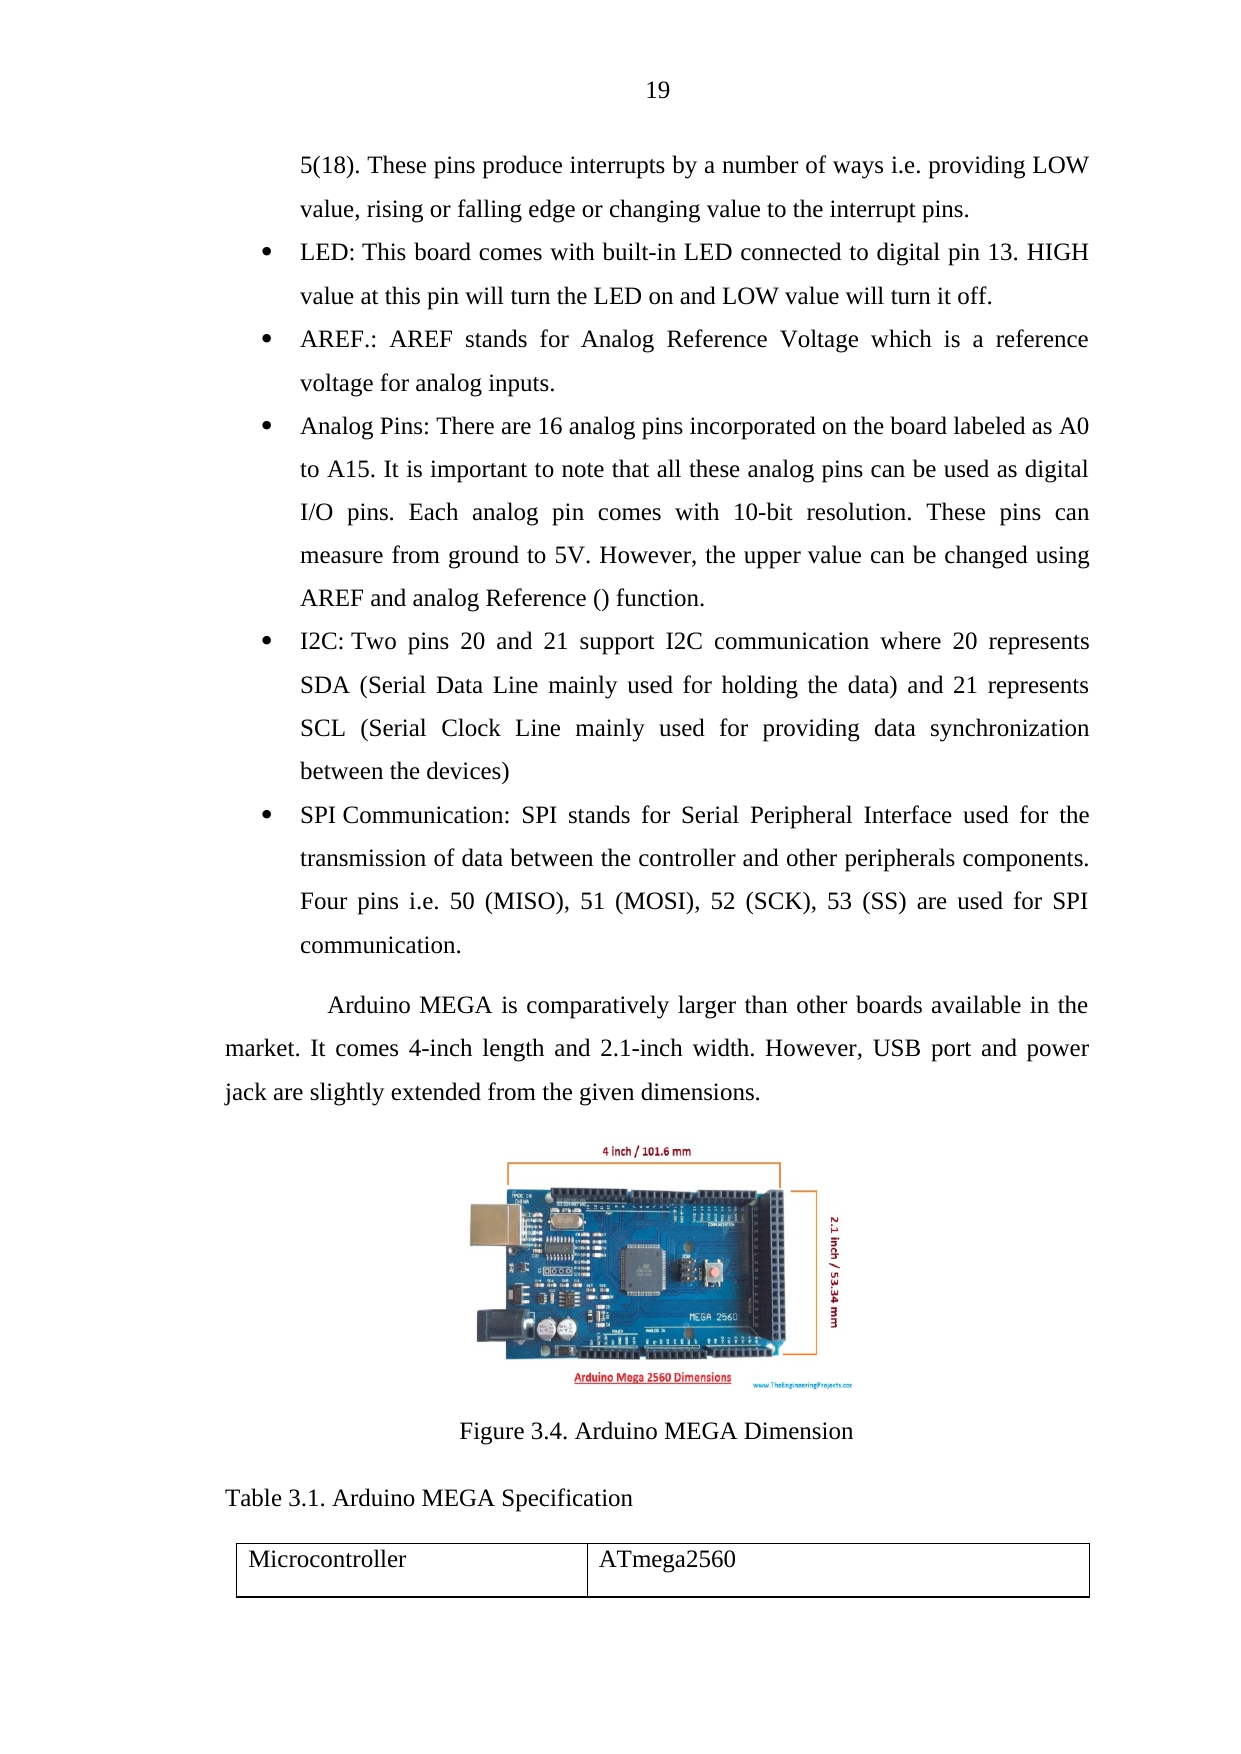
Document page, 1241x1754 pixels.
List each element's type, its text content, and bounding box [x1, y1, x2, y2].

table_header ATmega2560 [588, 1544, 1089, 1596]
text Arduino MEGA is comparatively larger than other boards available in the market. It comes 4-inch length and 2.1-inch width. However, USB port and power jack are slightly extended from the given dimensions. [225, 990, 1090, 1106]
list AREF.: AREF stands for Analog Reference Voltage which is a reference voltage for analog inputs. [262, 324, 1090, 396]
list Analog Pins: There are 16 analog pins incorporated on the board labeled as A0 to A15. It is important to note that all these analog pins can be used as digital I/O pins. Each analog pin comes with 10-bit resolution. These pins can measure from ground to 5V. However, the upper value can be changed using AREF and analog Reference () function. [262, 411, 1090, 612]
table_header Microcontroller [237, 1544, 587, 1596]
picture [463, 1137, 852, 1392]
list SPI Communication: SPI stands for Serial Peripheral Interface used for the transmission of data between the controller and other peripherals components. Four pins i.e. 50 (MISO), 51 (MOSI), 52 (SCK), 53 (SS) are used for SPI communication. [262, 800, 1090, 958]
list I2C: Two pins 20 and 21 support I2C communication where 20 represents SDA (Serial Data Line mainly used for holding the data) and 21 represents SCL (Serial Clock Line mainly used for providing data synchronization between the devices) [262, 626, 1090, 785]
text Table 3.1. Arduino MEGA Specification [225, 1483, 1090, 1512]
list LED: This board comes with built-in LED connected to digital pin 13. HIGH value at this pin will turn the LED on and LOW value will turn it off. [262, 237, 1090, 310]
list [262, 150, 1090, 222]
